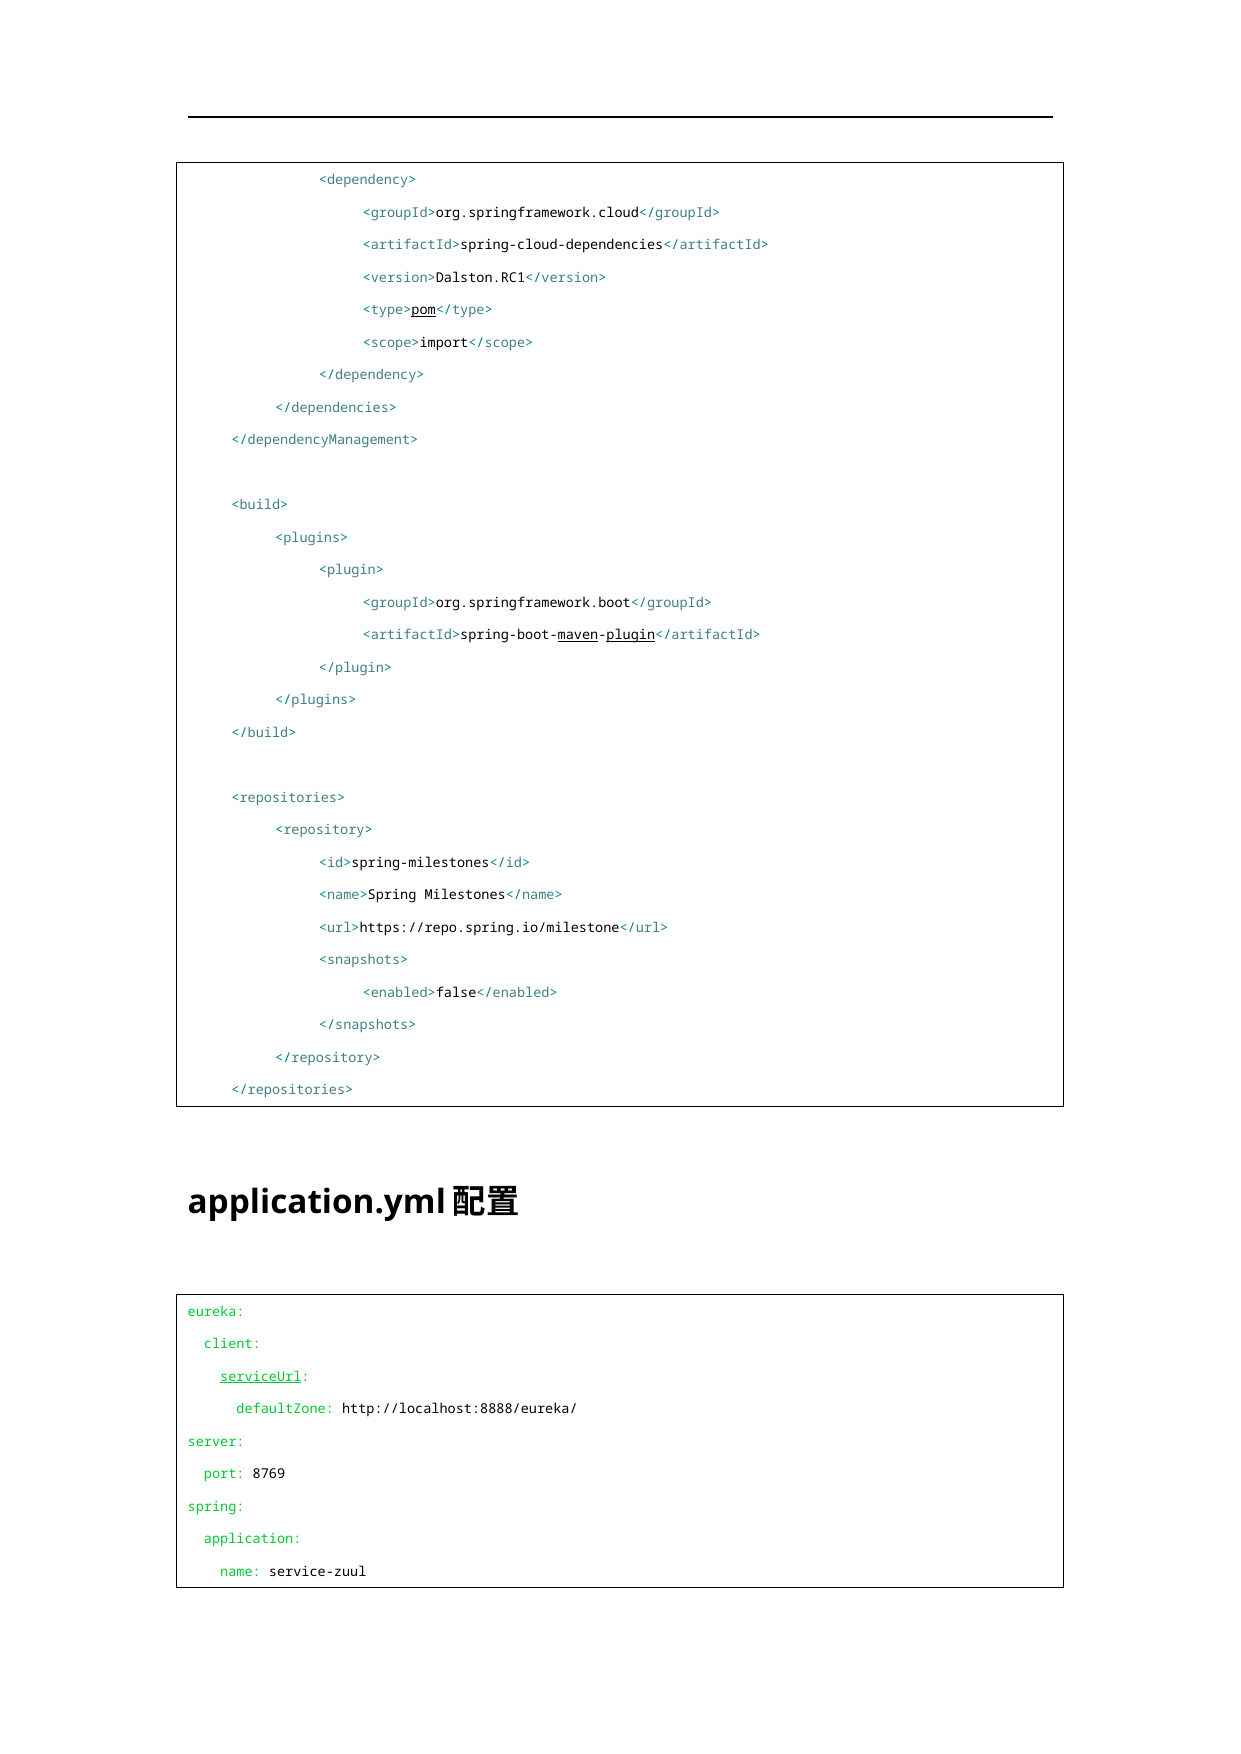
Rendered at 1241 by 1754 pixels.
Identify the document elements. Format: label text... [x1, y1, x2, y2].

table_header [177, 1295, 1063, 1587]
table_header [177, 163, 1063, 1106]
subtitle application.yml配置 [187, 1166, 1053, 1231]
